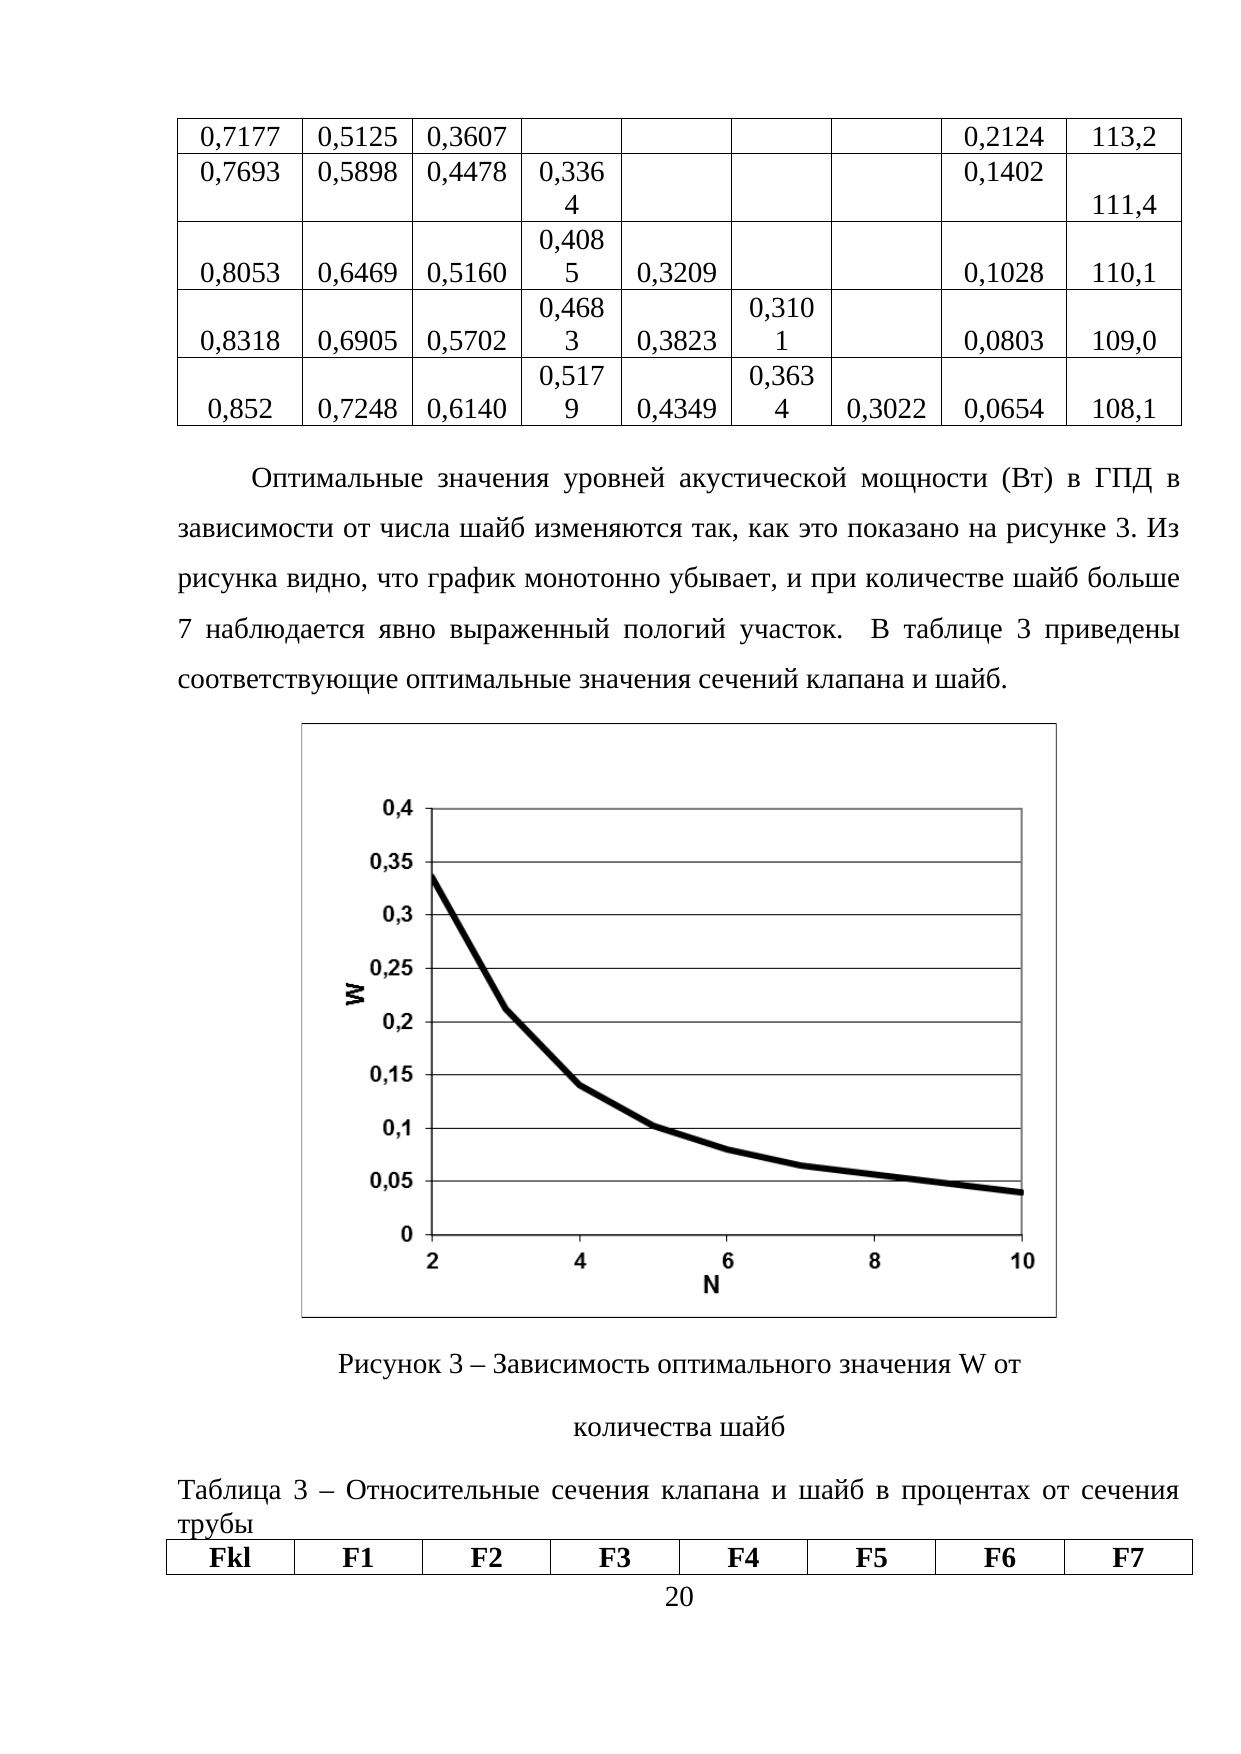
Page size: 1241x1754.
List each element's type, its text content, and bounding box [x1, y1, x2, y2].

table_cell 0,7248 [303, 358, 412, 425]
table_cell 0,3101 [732, 290, 831, 357]
table_cell 0,4478 [413, 154, 521, 221]
table_cell 0,4683 [522, 290, 621, 357]
table_cell 0,5125 [303, 119, 412, 153]
table_header F1 [295, 1540, 422, 1574]
table_cell 0,3607 [413, 119, 521, 153]
table_cell 0,0654 [942, 358, 1066, 425]
table_header F6 [936, 1540, 1064, 1574]
table_cell 0,1402 [942, 154, 1066, 221]
table_header F2 [423, 1540, 550, 1574]
table_cell [622, 119, 731, 153]
table_header F7 [1065, 1540, 1192, 1574]
table_cell 0,5179 [522, 358, 621, 425]
table_cell 0,5898 [303, 154, 412, 221]
table_cell 0,6140 [413, 358, 521, 425]
table_cell 0,3209 [622, 222, 731, 289]
table_cell 0,2124 [942, 119, 1066, 153]
table_header Fkl [167, 1540, 294, 1574]
table_cell [732, 222, 831, 289]
table_cell [622, 154, 731, 221]
table_cell 109,0 [1067, 290, 1181, 357]
table_cell 0,7693 [178, 154, 302, 221]
text Таблица 3 – Относительные сечения клапана и шайб в процентах от сечения трубы [177, 1472, 1181, 1539]
table_cell 110,1 [1067, 222, 1181, 289]
table_cell 113,2 [1067, 119, 1181, 153]
table_cell 0,3022 [832, 358, 941, 425]
text Оптимальные значения уровней акустической мощности (Вт) в ГПД в зависимости от числа шайб изменяются так, как это показано на рисунке 3. Из рисунка видно, что график монотонно убывает, и при количестве шайб больше 7 наблюдается явно выраженный пологий участок. В таблице 3 приведены соответствующие оптимальные значения сечений клапана и шайб. [177, 460, 1181, 694]
table_cell 0,6469 [303, 222, 412, 289]
table_cell 0,5702 [413, 290, 521, 357]
table_cell [522, 119, 621, 153]
table_cell 0,4085 [522, 222, 621, 289]
table_cell [732, 154, 831, 221]
table_cell 0,3634 [732, 358, 831, 425]
table_cell 0,3823 [622, 290, 731, 357]
table_cell 0,5160 [413, 222, 521, 289]
table_cell 0,8053 [178, 222, 302, 289]
table_cell 0,852 [178, 358, 302, 425]
text количества шайб [177, 1409, 1181, 1443]
table_cell 0,7177 [178, 119, 302, 153]
table_cell [832, 154, 941, 221]
picture [301, 723, 1057, 1318]
table_cell [732, 119, 831, 153]
table_cell 111,4 [1067, 154, 1181, 221]
table_cell 0,6905 [303, 290, 412, 357]
table_cell [832, 290, 941, 357]
table_cell 0,3364 [522, 154, 621, 221]
table_cell [832, 119, 941, 153]
table_cell 0,4349 [622, 358, 731, 425]
table_header F5 [808, 1540, 935, 1574]
table_cell [832, 222, 941, 289]
table_cell 0,1028 [942, 222, 1066, 289]
table_cell 0,8318 [178, 290, 302, 357]
table_header F4 [680, 1540, 807, 1574]
table_cell 0,0803 [942, 290, 1066, 357]
table_cell 108,1 [1067, 358, 1181, 425]
table_header F3 [551, 1540, 679, 1574]
text Рисунок 3 – Зависимость оптимального значения W от [177, 1347, 1181, 1380]
